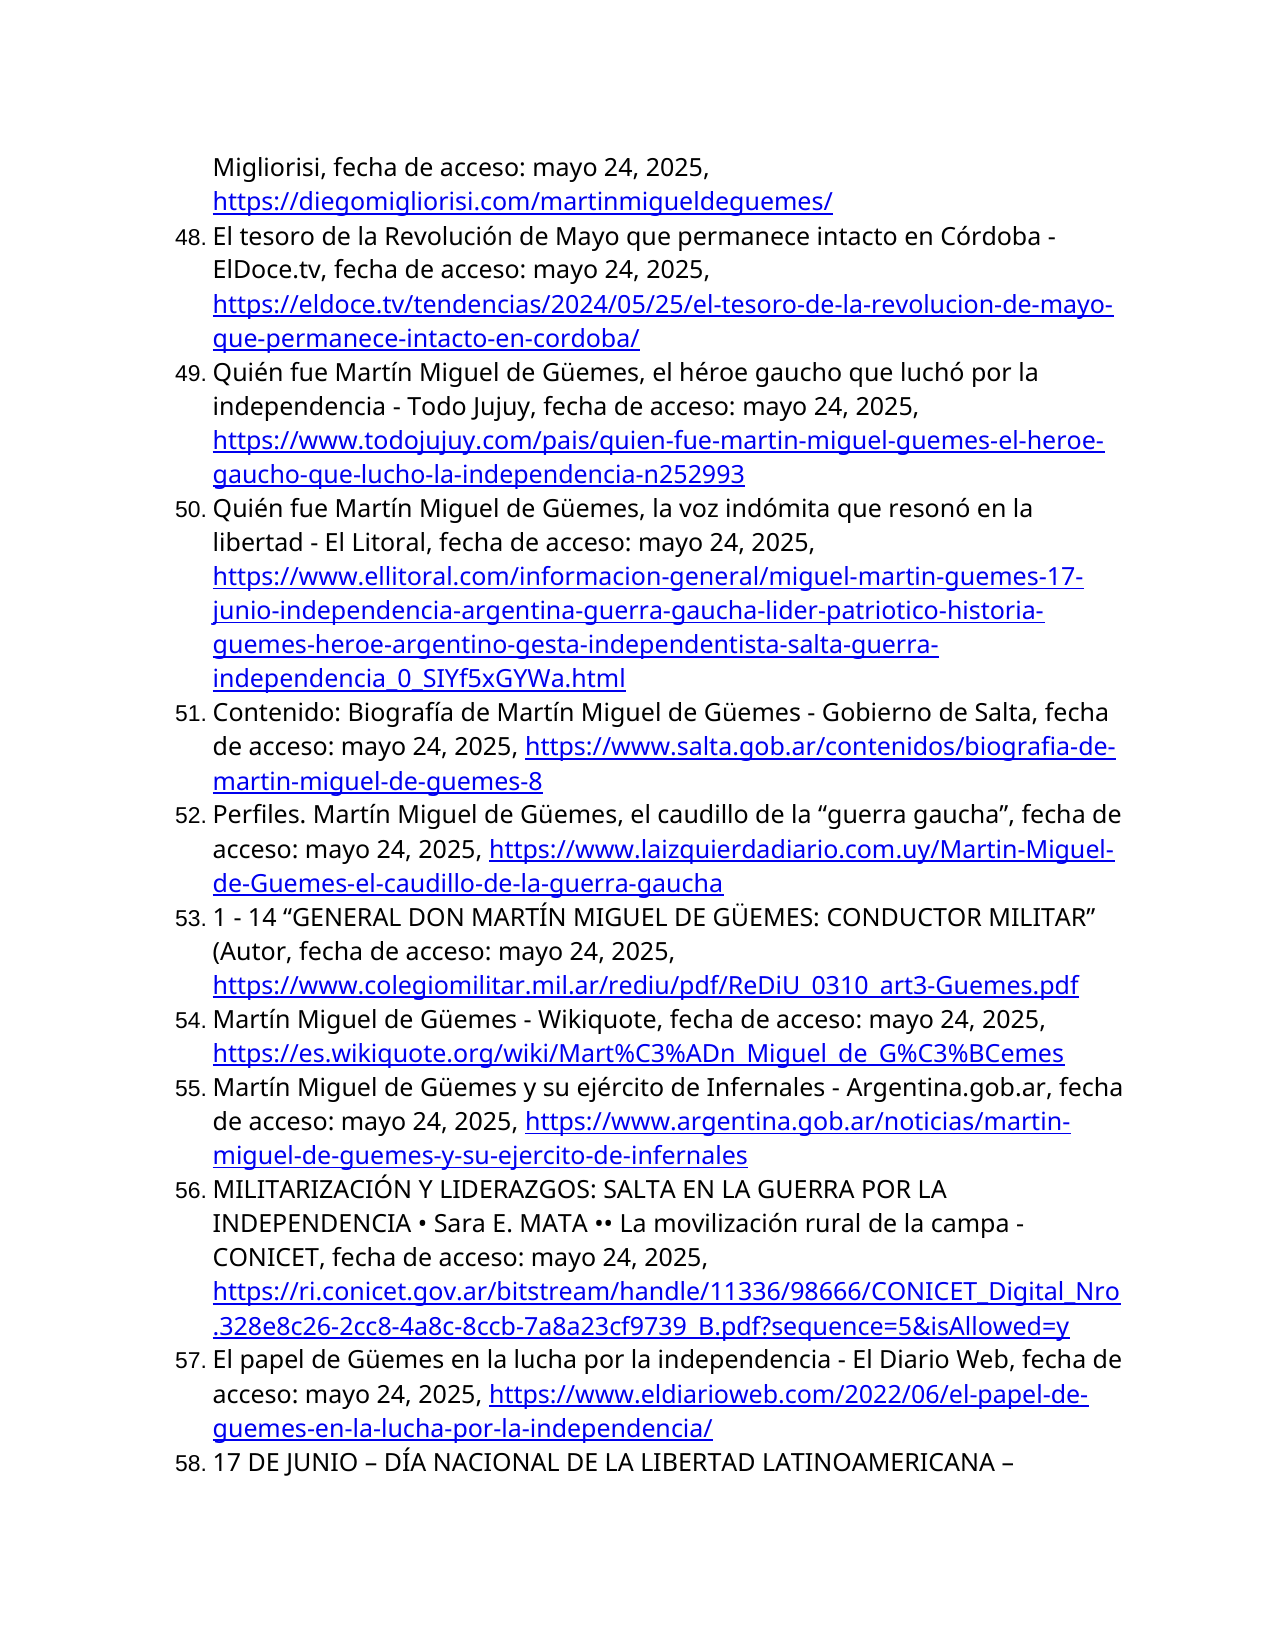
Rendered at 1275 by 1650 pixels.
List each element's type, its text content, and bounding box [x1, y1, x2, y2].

list Perfiles. Martín Miguel de Güemes, el caudillo de la “guerra gaucha”, fecha de acceso: mayo 24, 2025, https://www.laizquierdadiario.com.uy/Martin-Miguel-de-Guemes-el-caudillo-de-la-guerra-gaucha [175, 797, 1125, 899]
list Quién fue Martín Miguel de Güemes, la voz indómita que resonó en la libertad - El Litoral, fecha de acceso: mayo 24, 2025, https://www.ellitoral.com/informacion-general/miguel-martin-guemes-17-junio-independencia-argentina-guerra-gaucha-lider-patriotico-historia-guemes-heroe-argentino-gesta-independentista-salta-guerra-independencia_0_SIYf5xGYWa.html [175, 491, 1125, 695]
list El tesoro de la Revolución de Mayo que permanece intacto en Córdoba - ElDoce.tv, fecha de acceso: mayo 24, 2025, https://eldoce.tv/tendencias/2024/05/25/el-tesoro-de-la-revolucion-de-mayo-que-permanece-intacto-en-cordoba/ [175, 218, 1125, 354]
list Martín Miguel de Güemes - Wikiquote, fecha de acceso: mayo 24, 2025, https://es.wikiquote.org/wiki/Mart%C3%ADn_Miguel_de_G%C3%BCemes [175, 1002, 1125, 1070]
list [175, 1444, 1125, 1478]
list 1 - 14 “GENERAL DON MARTÍN MIGUEL DE GÜEMES: CONDUCTOR MILITAR” (Autor, fecha de acceso: mayo 24, 2025, https://www.colegiomilitar.mil.ar/rediu/pdf/ReDiU_0310_art3-Guemes.pdf [175, 899, 1125, 1002]
list Quién fue Martín Miguel de Güemes, el héroe gaucho que luchó por la independencia - Todo Jujuy, fecha de acceso: mayo 24, 2025, https://www.todojujuy.com/pais/quien-fue-martin-miguel-guemes-el-heroe-gaucho-que-lucho-la-independencia-n252993 [175, 354, 1125, 491]
list Martín Miguel de Güemes y su ejército de Infernales - Argentina.gob.ar, fecha de acceso: mayo 24, 2025, https://www.argentina.gob.ar/noticias/martin-miguel-de-guemes-y-su-ejercito-de-infernales [175, 1070, 1125, 1172]
list MILITARIZACIÓN Y LIDERAZGOS: SALTA EN LA GUERRA POR LA INDEPENDENCIA • Sara E. MATA •• La movilización rural de la campa - CONICET, fecha de acceso: mayo 24, 2025, https://ri.conicet.gov.ar/bitstream/handle/11336/98666/CONICET_Digital_Nro.328e8c26-2cc8-4a8c-8ccb-7a8a23cf9739_B.pdf?sequence=5&isAllowed=y [175, 1172, 1125, 1342]
list Contenido: Biografía de Martín Miguel de Güemes - Gobierno de Salta, fecha de acceso: mayo 24, 2025, https://www.salta.gob.ar/contenidos/biografia-de-martin-miguel-de-guemes-8 [175, 695, 1125, 797]
list El papel de Güemes en la lucha por la independencia - El Diario Web, fecha de acceso: mayo 24, 2025, https://www.eldiarioweb.com/2022/06/el-papel-de-guemes-en-la-lucha-por-la-independencia/ [175, 1342, 1125, 1444]
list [175, 150, 1125, 218]
